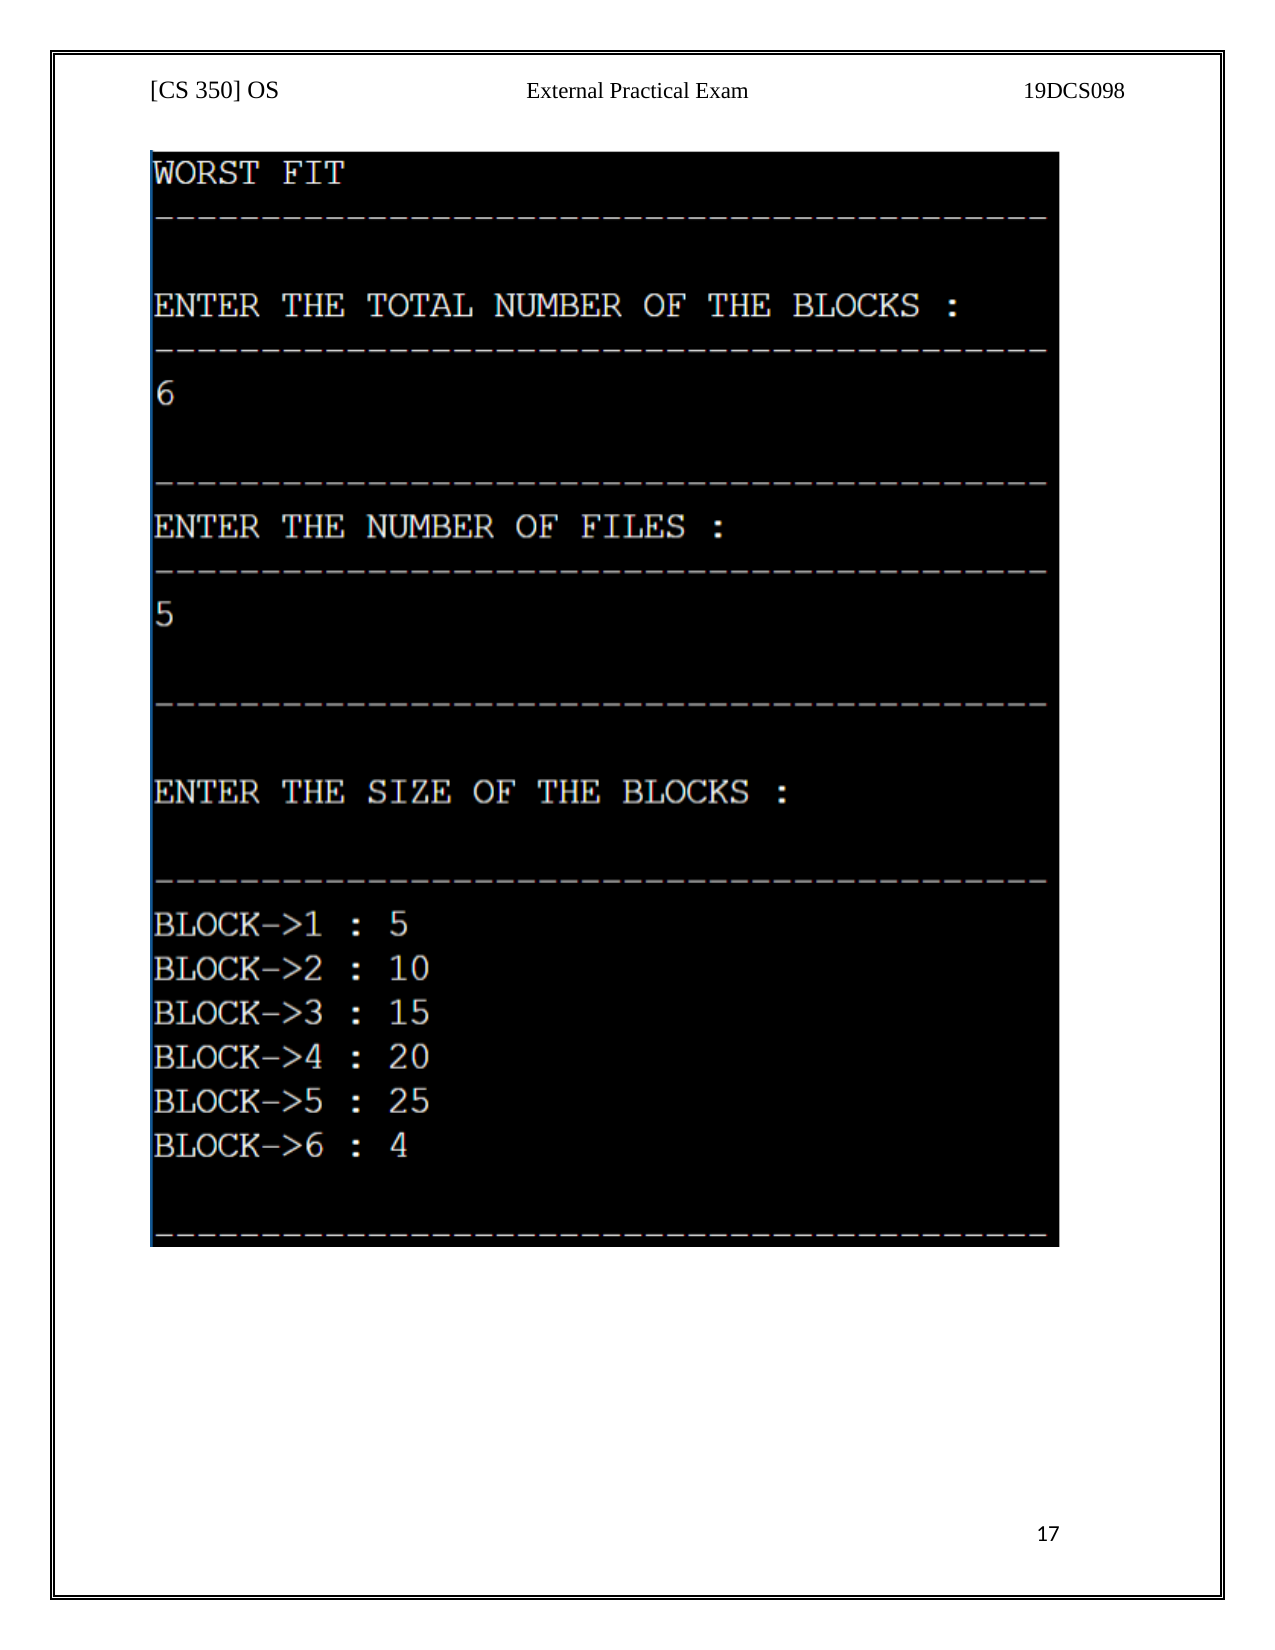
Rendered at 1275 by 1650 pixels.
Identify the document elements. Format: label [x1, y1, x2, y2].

picture [150, 150, 1060, 1247]
